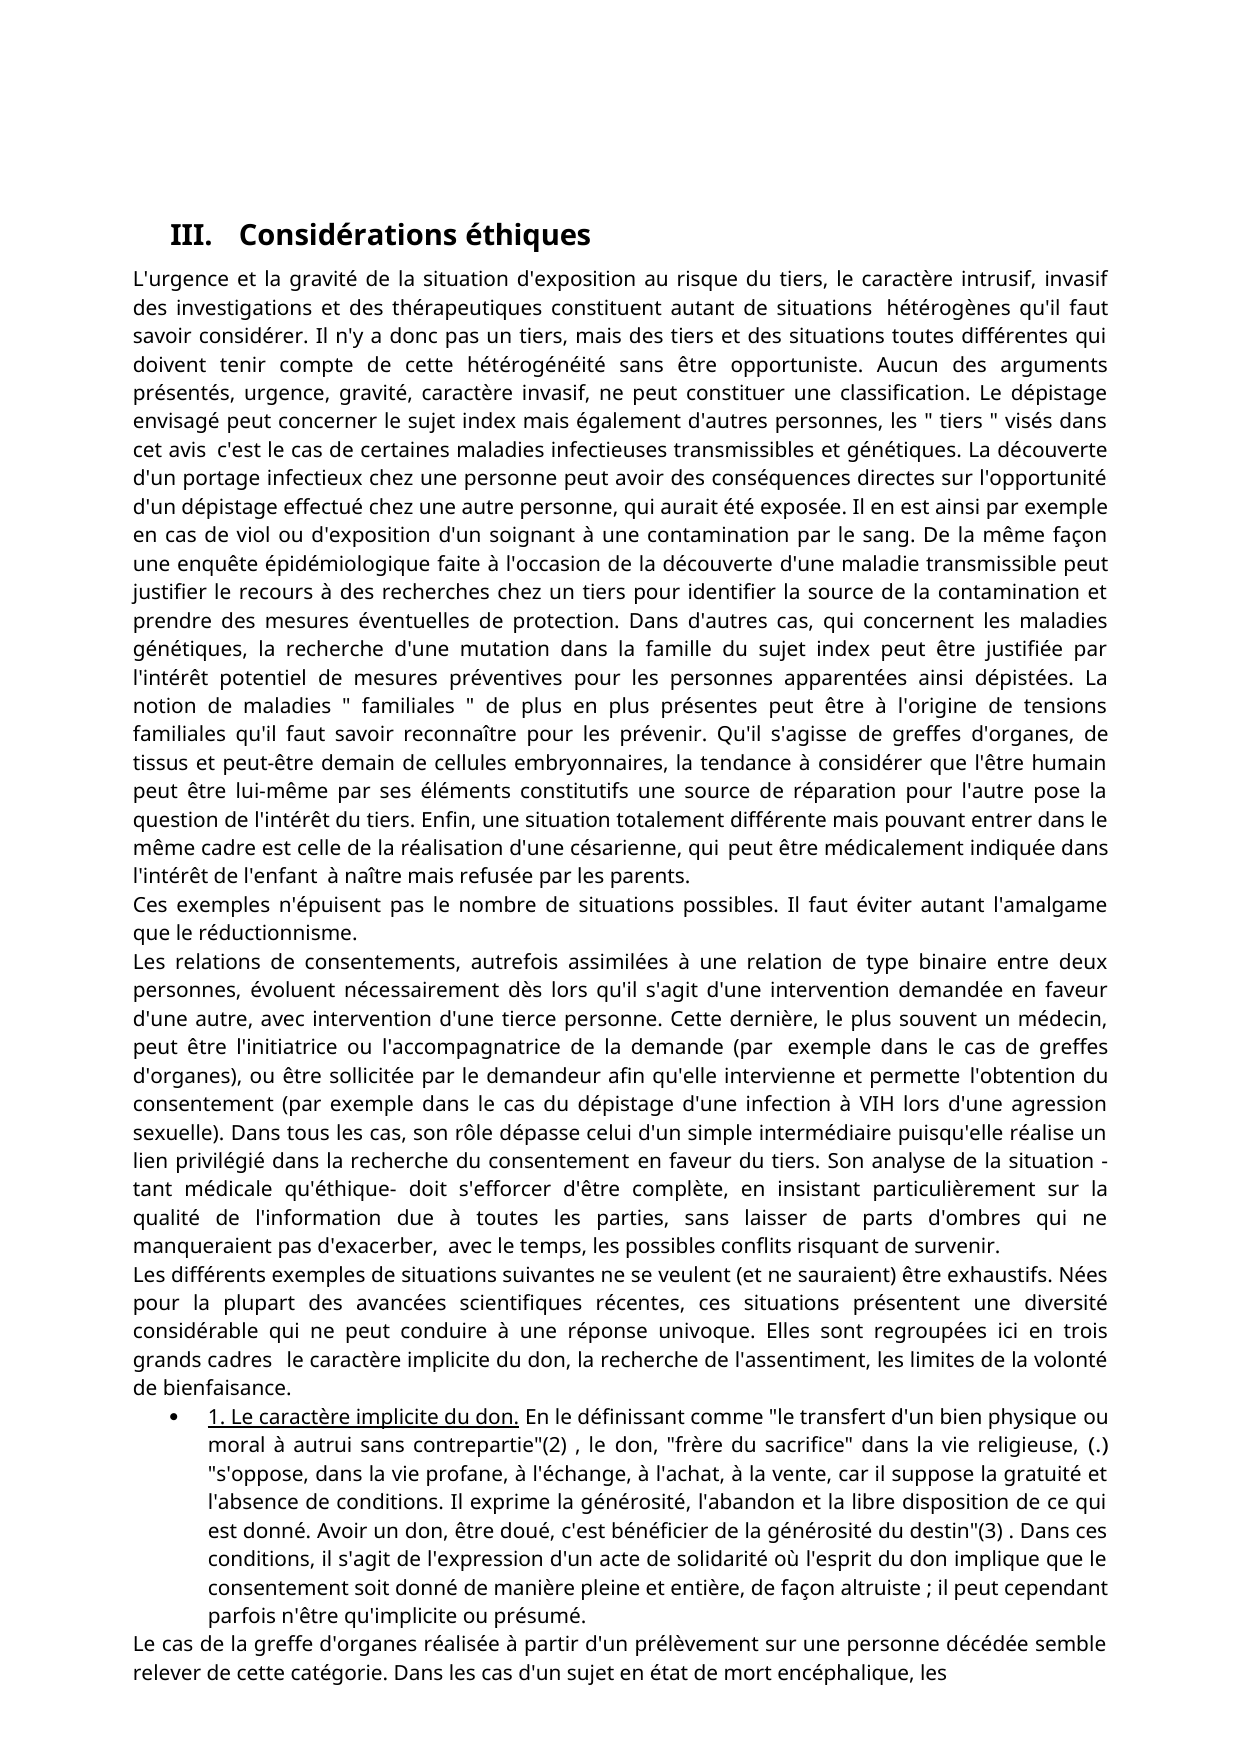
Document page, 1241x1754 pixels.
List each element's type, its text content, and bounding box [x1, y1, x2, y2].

list 1. Le caractère implicite du don. En le définissant comme "le transfert d'un bien physique ou moral à autrui sans contrepartie"(2) , le don, "frère du sacrifice" dans la vie religieuse, (.) "s'oppose, dans la vie profane, à l'échange, à l'achat, à la vente, car il suppose la gratuité et l'absence de conditions. Il exprime la générosité, l'abandon et la libre disposition de ce qui est donné. Avoir un don, être doué, c'est bénéficier de la générosité du destin"(3) . Dans ces conditions, il s'agit de l'expression d'un acte de solidarité où l'esprit du don implique que le consentement soit donné de manière pleine et entière, de façon altruiste ; il peut cependant parfois n'être qu'implicite ou présumé. [170, 1402, 1109, 1629]
text Les différents exemples de situations suivantes ne se veulent (et ne sauraient) être exhaustifs. Nées pour la plupart des avancées scientifiques récentes, ces situations présentent une diversité considérable qui ne peut conduire à une réponse univoque. Elles sont regroupées ici en trois grands cadres le caractère implicite du don, la recherche de l'assentiment, les limites de la volonté de bienfaisance. [133, 1260, 1109, 1402]
text Les relations de consentements, autrefois assimilées à une relation de type binaire entre deux personnes, évoluent nécessairement dès lors qu'il s'agit d'une intervention demandée en faveur d'une autre, avec intervention d'une tierce personne. Cette dernière, le plus souvent un médecin, peut être l'initiatrice ou l'accompagnatrice de la demande (par exemple dans le cas de greffes d'organes), ou être sollicitée par le demandeur afin qu'elle intervienne et permette l'obtention du consentement (par exemple dans le cas du dépistage d'une infection à VIH lors d'une agression sexuelle). Dans tous les cas, son rôle dépasse celui d'un simple intermédiaire puisqu'elle réalise un lien privilégié dans la recherche du consentement en faveur du tiers. Son analyse de la situation -tant médicale qu'éthique- doit s'efforcer d'être complète, en insistant particulièrement sur la qualité de l'information due à toutes les parties, sans laisser de parts d'ombres qui ne manqueraient pas d'exacerber, avec le temps, les possibles conflits risquant de survenir. [133, 947, 1109, 1260]
subtitle Considérations éthiques [170, 214, 1119, 254]
text Le cas de la greffe d'organes réalisée à partir d'un prélèvement sur une personne décédée semble relever de cette catégorie. Dans les cas d'un sujet en état de mort encéphalique, les [133, 1629, 1108, 1686]
text Ces exemples n'épuisent pas le nombre de situations possibles. Il faut éviter autant l'amalgame que le réductionnisme. [133, 890, 1108, 947]
text L'urgence et la gravité de la situation d'exposition au risque du tiers, le caractère intrusif, invasif des investigations et des thérapeutiques constituent autant de situations hétérogènes qu'il faut savoir considérer. Il n'y a donc pas un tiers, mais des tiers et des situations toutes différentes qui doivent tenir compte de cette hétérogénéité sans être opportuniste. Aucun des arguments présentés, urgence, gravité, caractère invasif, ne peut constituer une classification. Le dépistage envisagé peut concerner le sujet index mais également d'autres personnes, les " tiers " visés dans cet avis c'est le cas de certaines maladies infectieuses transmissibles et génétiques. La découverte d'un portage infectieux chez une personne peut avoir des conséquences directes sur l'opportunité d'un dépistage effectué chez une autre personne, qui aurait été exposée. Il en est ainsi par exemple en cas de viol ou d'exposition d'un soignant à une contamination par le sang. De la même façon une enquête épidémiologique faite à l'occasion de la découverte d'une maladie transmissible peut justifier le recours à des recherches chez un tiers pour identifier la source de la contamination et prendre des mesures éventuelles de protection. Dans d'autres cas, qui concernent les maladies génétiques, la recherche d'une mutation dans la famille du sujet index peut être justifiée par l'intérêt potentiel de mesures préventives pour les personnes apparentées ainsi dépistées. La notion de maladies " familiales " de plus en plus présentes peut être à l'origine de tensions familiales qu'il faut savoir reconnaître pour les prévenir. Qu'il s'agisse de greffes d'organes, de tissus et peut-être demain de cellules embryonnaires, la tendance à considérer que l'être humain peut être lui-même par ses éléments constitutifs une source de réparation pour l'autre pose la question de l'intérêt du tiers. Enfin, une situation totalement différente mais pouvant entrer dans le même cadre est celle de la réalisation d'une césarienne, qui peut être médicalement indiquée dans l'intérêt de l'enfant à naître mais refusée par les parents. [133, 264, 1109, 890]
